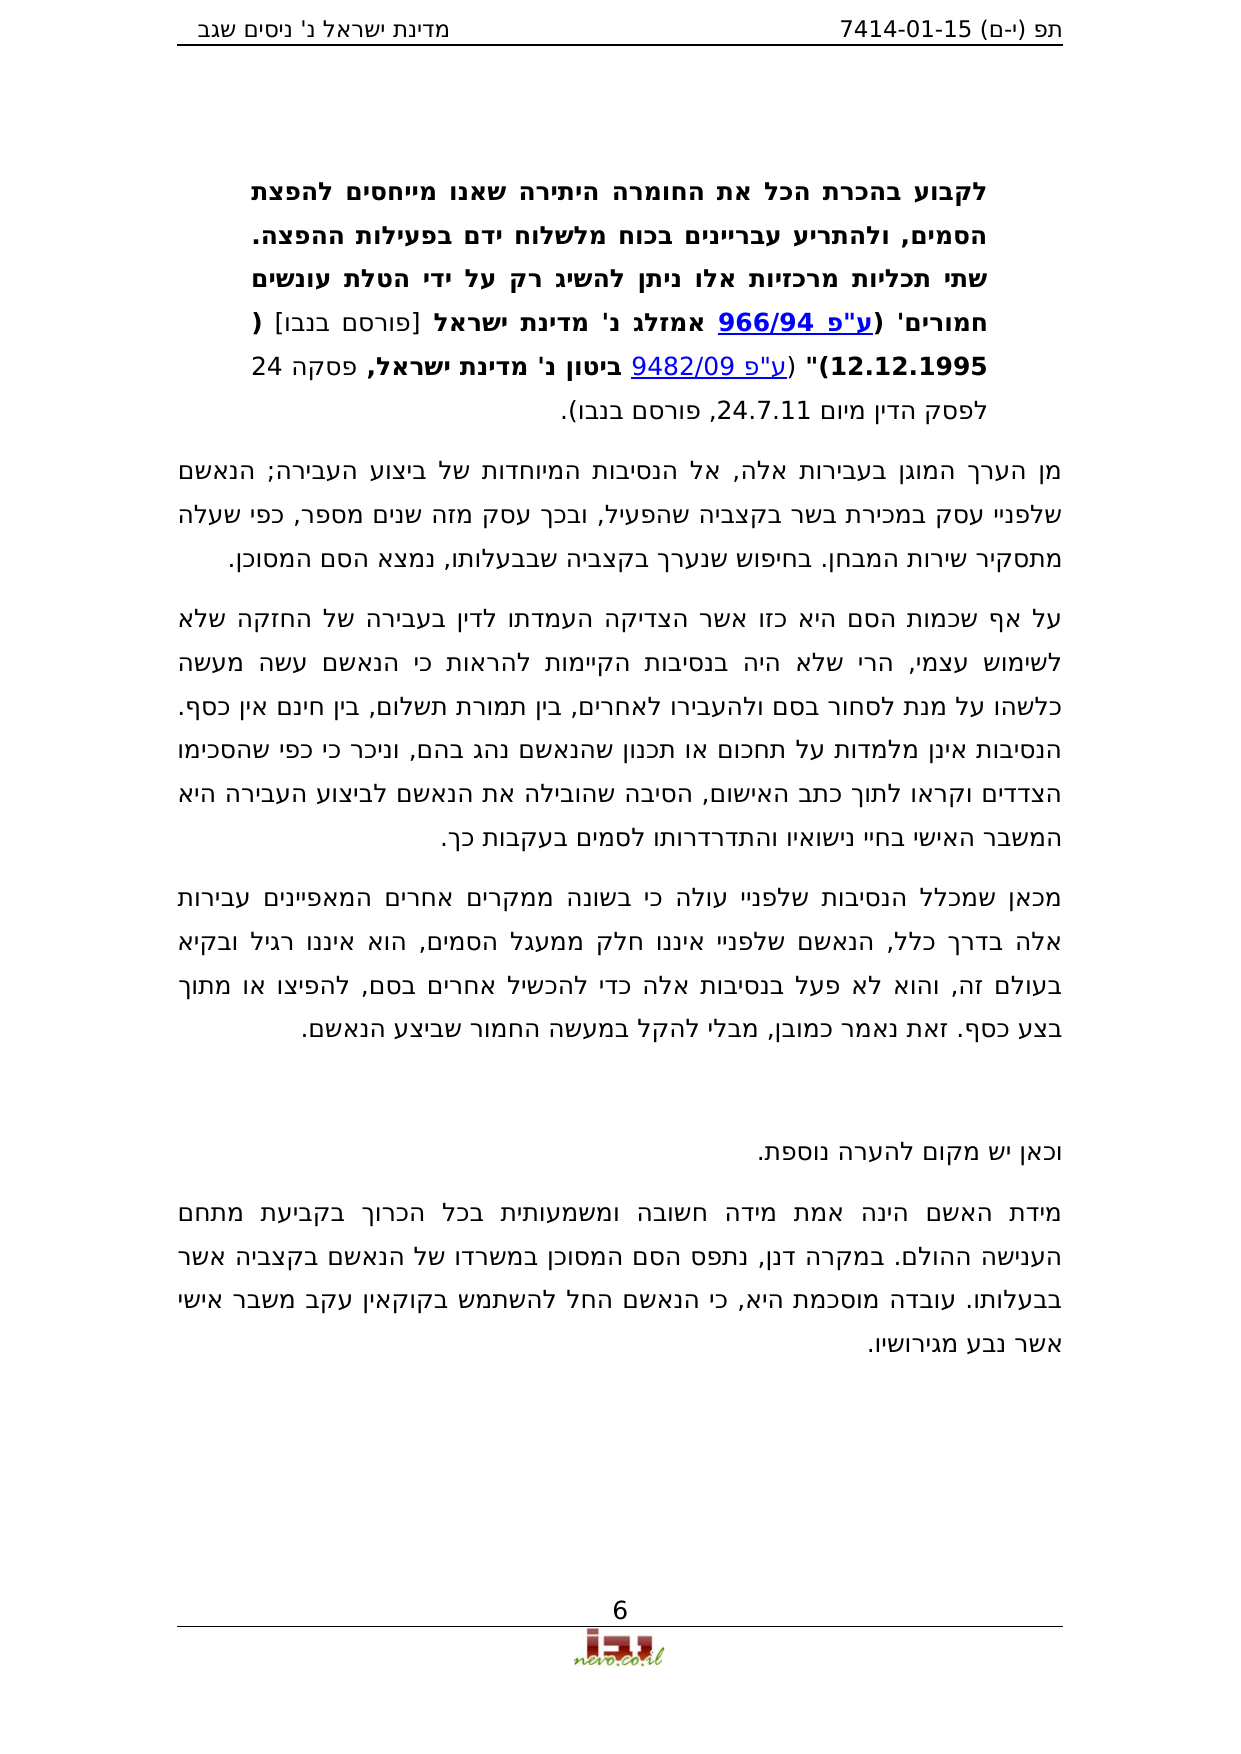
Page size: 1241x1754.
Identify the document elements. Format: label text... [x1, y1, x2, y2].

text על אף שכמות הסם היא כזו אשר הצדיקה העמדתו לדין בעבירה של החזקה שלא לשימוש עצמי, הרי שלא היה בנסיבות הקיימות להראות כי הנאשם עשה מעשה כלשהו על מנת לסחור בסם ולהעבירו לאחרים, בין תמורת תשלום, בין חינם אין כסף. הנסיבות אינן מלמדות על תחכום או תכנון שהנאשם נהג בהם, וניכר כי כפי שהסכימו הצדדים וקראו לתוך כתב האישום, הסיבה שהובילה את הנאשם לביצוע העבירה היא המשבר האישי בחיי נישואיו והתדרדרותו לסמים בעקבות כך. [177, 604, 1063, 852]
text מן הערך המוגן בעבירות אלה, אל הנסיבות המיוחדות של ביצוע העבירה; הנאשם שלפניי עסק במכירת בשר בקצביה שהפעיל, ובכך עסק מזה שנים מספר, כפי שעלה מתסקיר שירות המבחן. בחיפוש שנערך בקצביה שבבעלותו, נמצא הסם המסוכן. [177, 456, 1063, 573]
text מכאן שמכלל הנסיבות שלפניי עולה כי בשונה ממקרים אחרים המאפיינים עבירות אלה בדרך כלל, הנאשם שלפניי איננו חלק ממעגל הסמים, הוא איננו רגיל ובקיא בעולם זה, והוא לא פעל בנסיבות אלה כדי להכשיל אחרים בסם, להפיצו או מתוך בצע כסף. זאת נאמר כמובן, מבלי להקל במעשה החמור שביצע הנאשם. [177, 883, 1063, 1044]
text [251, 177, 988, 425]
picture [574, 1628, 666, 1667]
text וכאן יש מקום להערה נוספת. [177, 1137, 1063, 1167]
text מידת האשם הינה אמת מידה חשובה ומשמעותית בכל הכרוך בקביעת מתחם הענישה ההולם. במקרה דנן, נתפס הסם המסוכן במשרדו של הנאשם בקצביה אשר בבעלותו. עובדה מוסכמת היא, כי הנאשם החל להשתמש בקוקאין עקב משבר אישי אשר נבע מגירושיו. [177, 1198, 1063, 1358]
